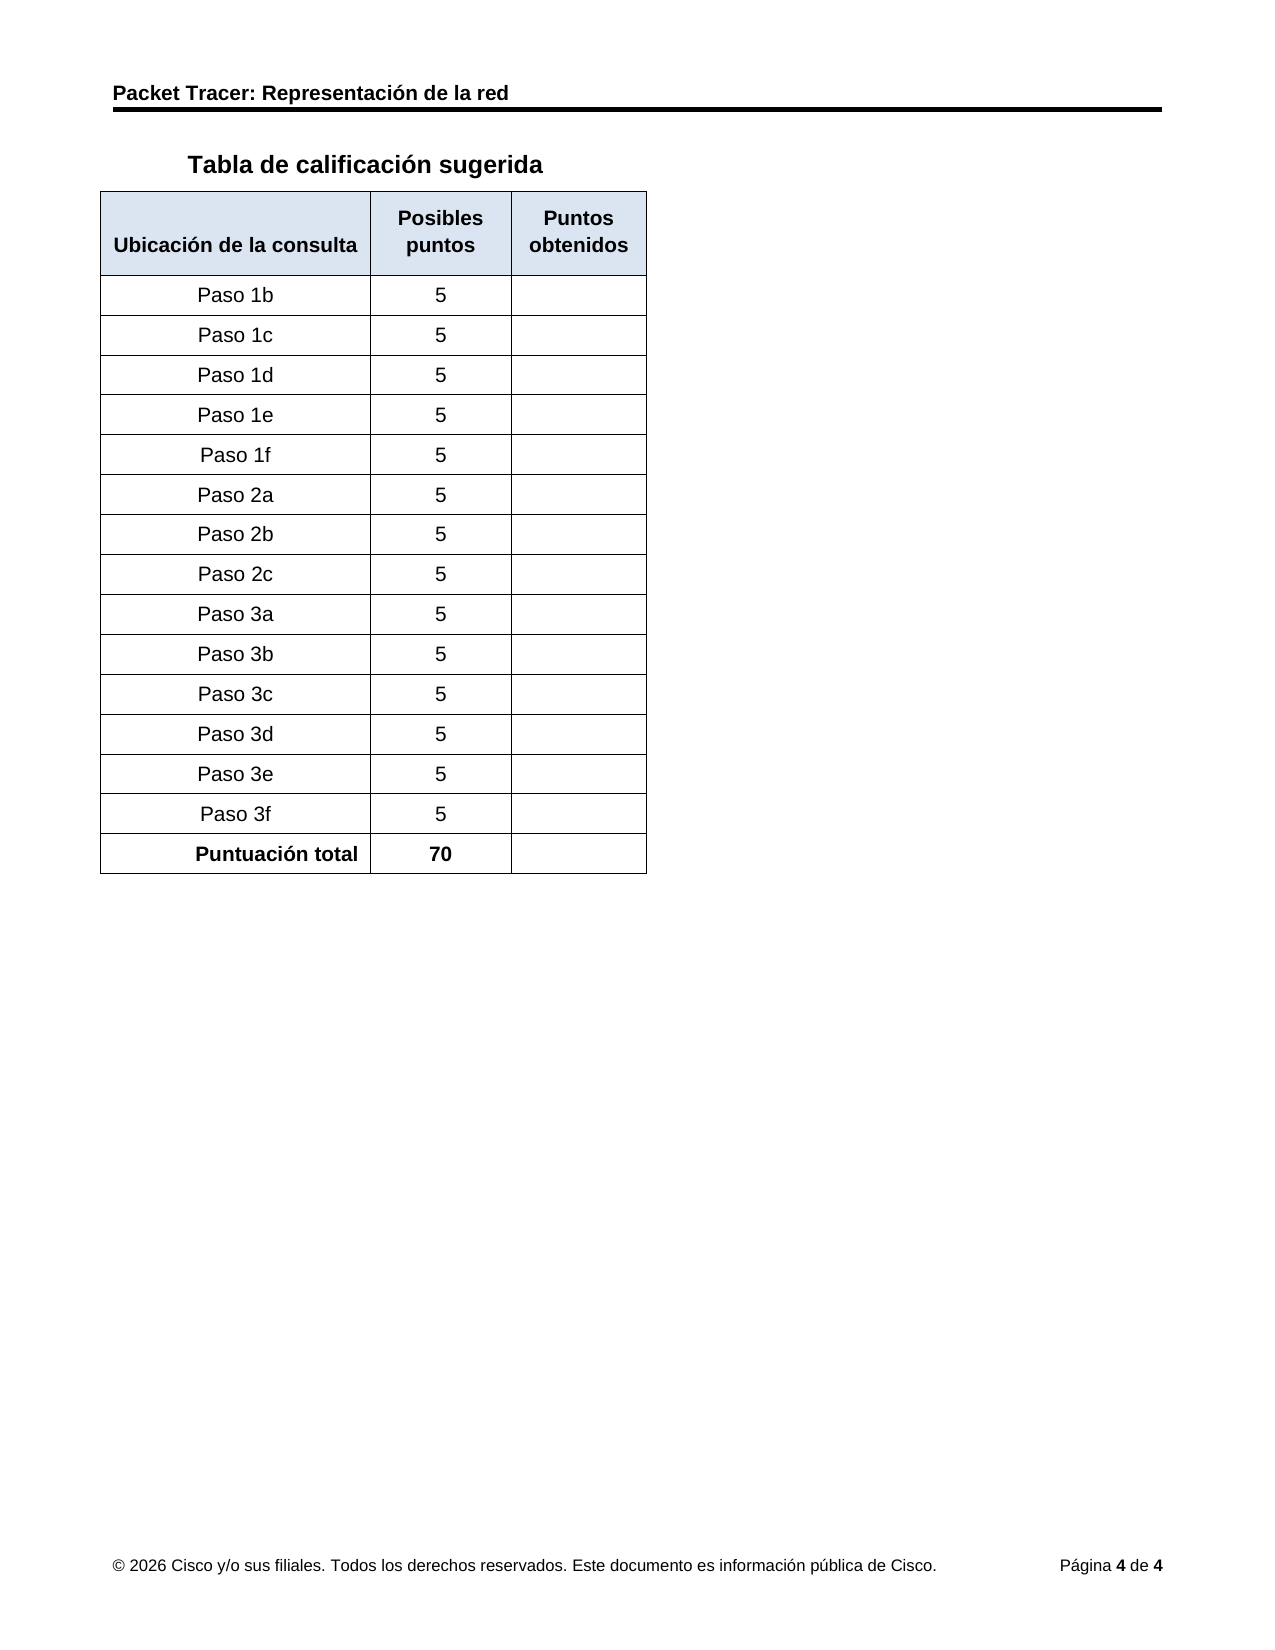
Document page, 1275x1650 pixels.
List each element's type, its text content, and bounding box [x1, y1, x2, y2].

table_cell Paso 1c [101, 316, 370, 354]
table_cell 5 [371, 435, 511, 474]
table_cell 70 [371, 834, 511, 873]
table_cell Paso 3d [101, 715, 370, 753]
table_cell [512, 675, 646, 713]
table_cell 5 [371, 555, 511, 594]
table_cell Paso 1f [101, 435, 370, 474]
table_cell Paso 1e [101, 395, 370, 434]
table_cell 5 [371, 395, 511, 434]
table_cell 5 [371, 595, 511, 634]
table_cell 5 [371, 515, 511, 554]
table_cell 5 [371, 276, 511, 314]
table_cell [512, 435, 646, 474]
table_cell 5 [371, 475, 511, 514]
table_cell [512, 395, 646, 434]
table_cell [512, 595, 646, 634]
table_cell Paso 3b [101, 635, 370, 674]
table_cell Paso 3f [101, 794, 370, 833]
table_cell [512, 316, 646, 354]
table_cell Paso 3a [101, 595, 370, 634]
table_cell 5 [371, 635, 511, 674]
table_cell 5 [371, 755, 511, 793]
table_cell [512, 555, 646, 594]
table_cell [512, 755, 646, 793]
table_cell Paso 3e [101, 755, 370, 793]
table_header Posibles puntos [371, 192, 511, 275]
table_cell [512, 715, 646, 753]
table_cell Paso 2b [101, 515, 370, 554]
table_cell 5 [371, 316, 511, 354]
table_cell Paso 1d [101, 356, 370, 394]
table_cell 5 [371, 675, 511, 713]
table_header Puntos obtenidos [512, 192, 646, 275]
table_cell 5 [371, 715, 511, 753]
table_cell [512, 515, 646, 554]
table_cell [512, 475, 646, 514]
table_cell Paso 2a [101, 475, 370, 514]
table_cell [512, 276, 646, 314]
text Tabla de calificación sugerida [112, 150, 1162, 179]
table_header Ubicación de la consulta [101, 192, 370, 275]
table_cell [512, 794, 646, 833]
table_cell Paso 3c [101, 675, 370, 713]
table_cell [512, 834, 646, 873]
table_cell 5 [371, 794, 511, 833]
table_cell Paso 1b [101, 276, 370, 314]
table_cell Paso 2c [101, 555, 370, 594]
table_cell [512, 356, 646, 394]
table_cell Puntuación total [101, 834, 370, 873]
table_cell [512, 635, 646, 674]
table_cell 5 [371, 356, 511, 394]
